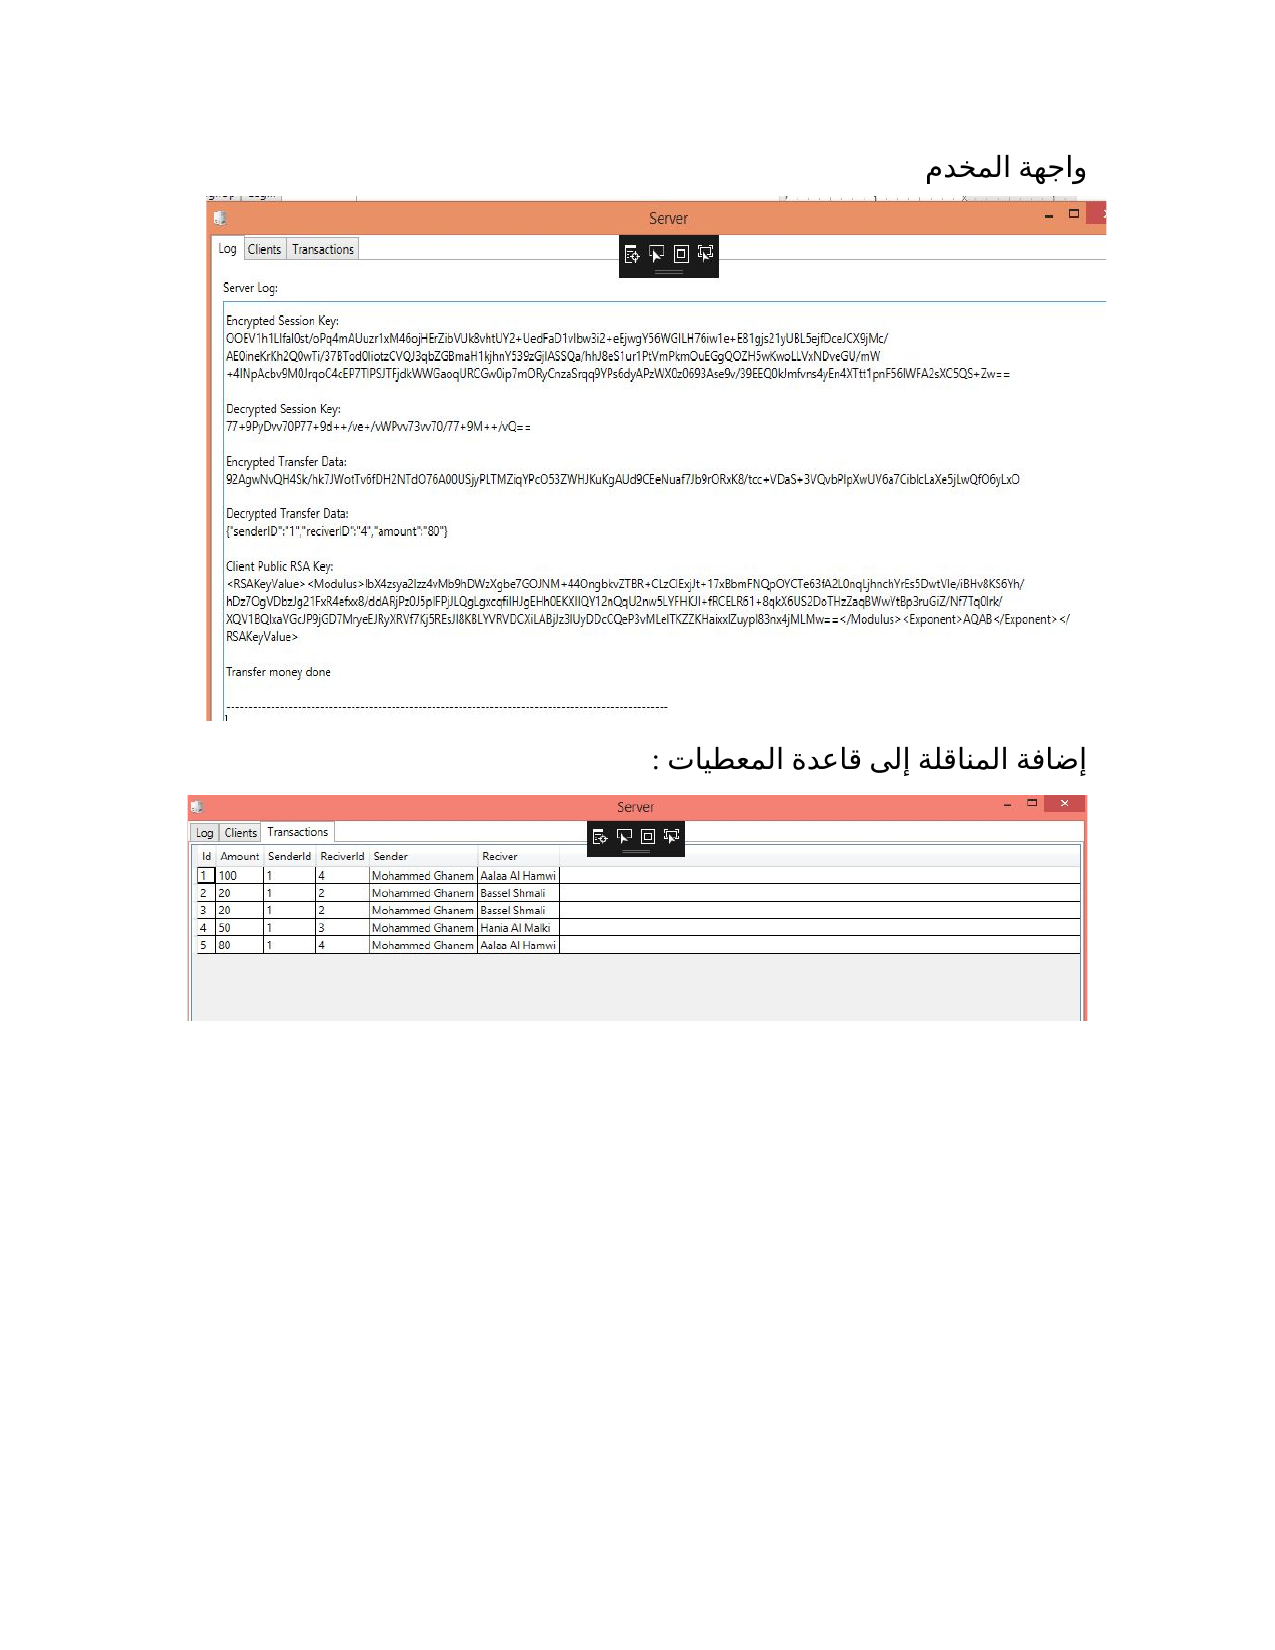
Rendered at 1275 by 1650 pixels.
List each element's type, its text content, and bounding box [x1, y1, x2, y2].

text واجهة المخدم [187, 150, 1087, 183]
picture [187, 795, 1088, 1021]
picture [206, 196, 1107, 721]
